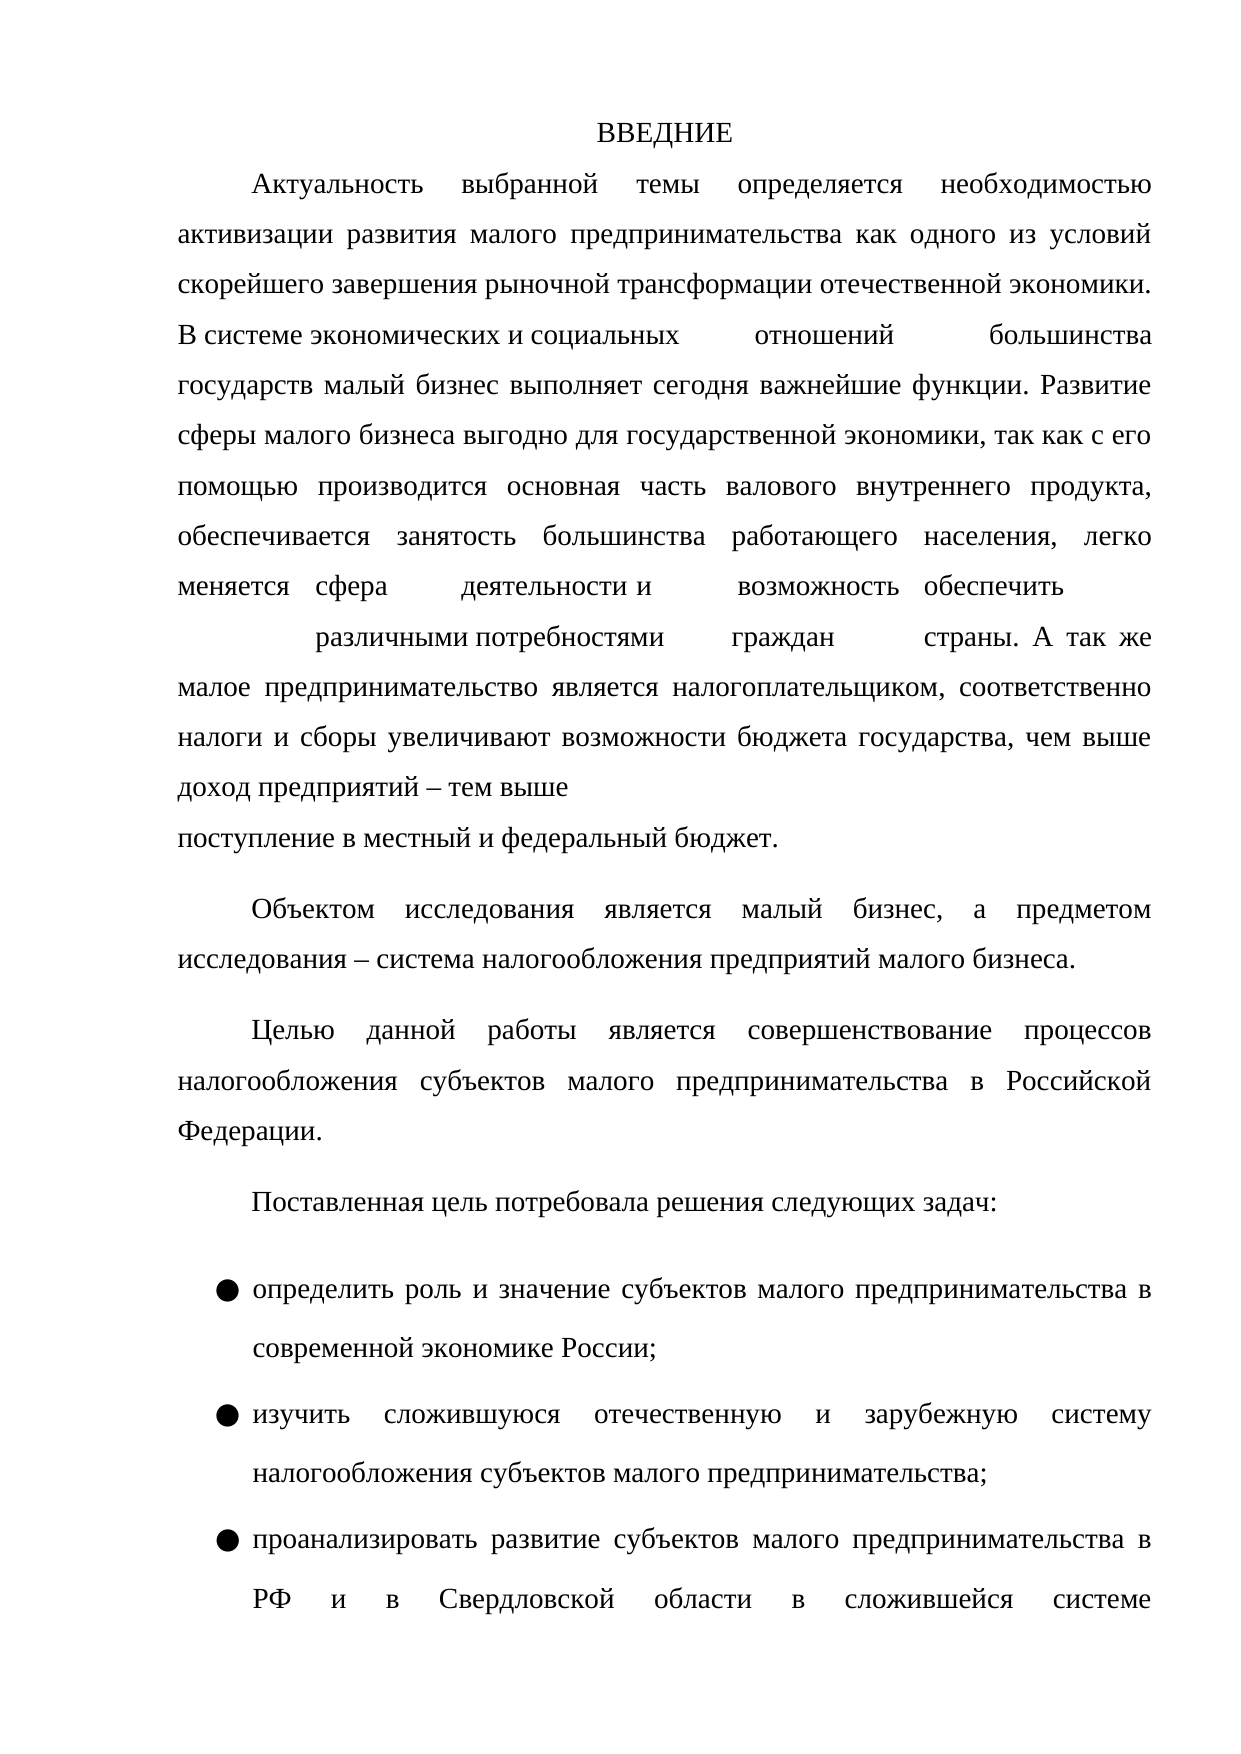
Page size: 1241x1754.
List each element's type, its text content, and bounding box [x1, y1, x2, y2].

text Объектом исследования является малый бизнес, а предметом исследования – система налогообложения предприятий малого бизнеса. [177, 891, 1152, 975]
text поступление в местный и федеральный бюджет. [177, 820, 1192, 853]
text Целью данной работы является совершенствование процессов налогообложения субъектов малого предпринимательства в Российской Федерации. [177, 1012, 1152, 1147]
text Поставленная цель потребовала решения следующих задач: [251, 1184, 1192, 1218]
text ВВЕДНИЕ [169, 115, 1161, 149]
list определить роль и значение субъектов малого предпринимательства в современной экономике России; [214, 1255, 1152, 1364]
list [215, 1505, 1152, 1614]
list изучить сложившуюся отечественную и зарубежную систему налогообложения субъектов малого предпринимательства; [214, 1380, 1152, 1489]
text Актуальность выбранной темы определяется необходимостью активизации развития малого предпринимательства как одного из условий скорейшего завершения рыночной трансформации отечественной экономики. В системе экономических и социальных отношений большинства государств малый бизнес выполняет сегодня важнейшие функции. Развитие сферы малого бизнеса выгодно для государственной экономики, так как с его помощью производится основная часть валового внутреннего продукта, обеспечивается занятость большинства работающего населения, легко меняется сфера деятельности и возможность обеспечить различными потребностями граждан страны. А так же малое предпринимательство является налогоплательщиком, соответственно налоги и сборы увеличивают возможности бюджета государства, чем выше доход предприятий – тем выше [177, 166, 1152, 803]
